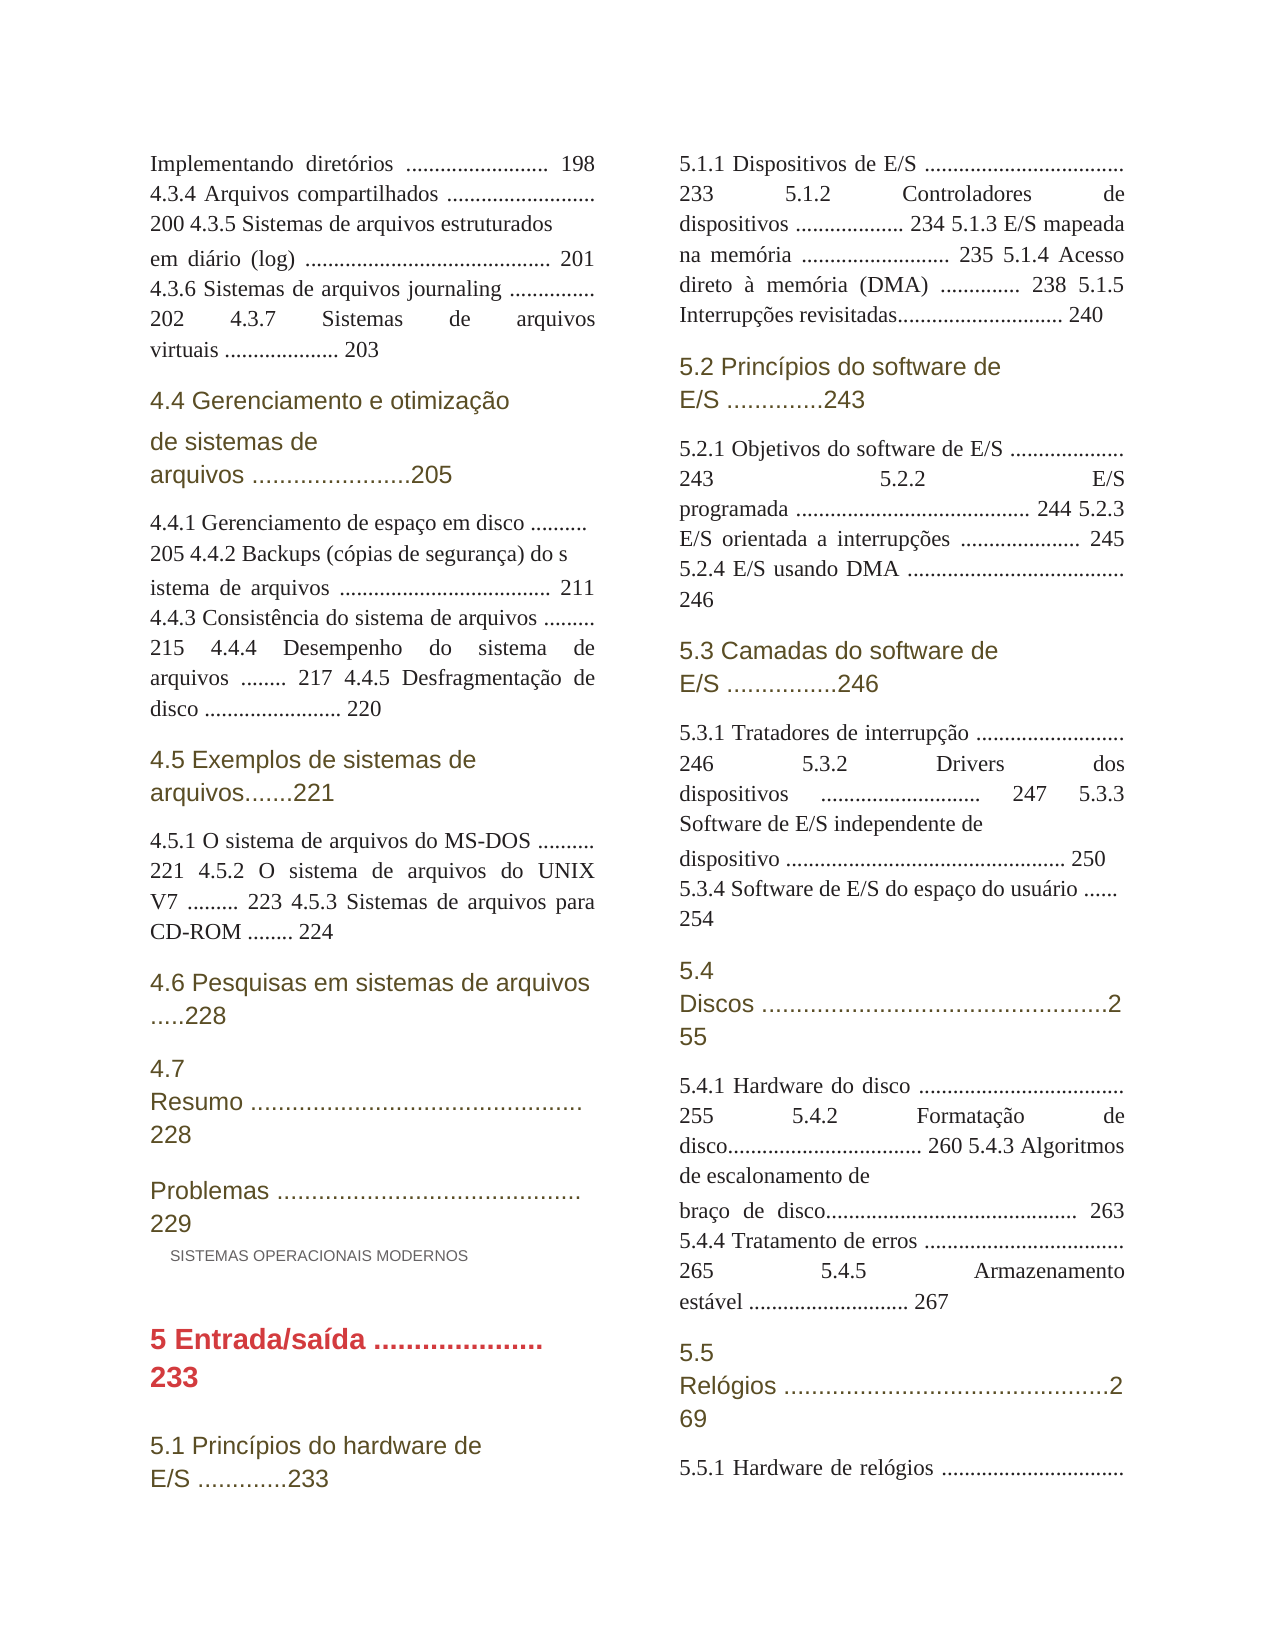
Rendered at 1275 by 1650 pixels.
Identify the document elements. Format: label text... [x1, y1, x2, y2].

text istema de arquivos ..................................... 211 4.4.3 Consistência do sistema de arquivos ......... 215 4.4.4 Desempenho do sistema de arquivos ........ 217 4.4.5 Desfragmentação de disco ........................ 220 [150, 574, 596, 721]
text 5.2 Princípios do software de E/S ..............243 [679, 352, 1125, 413]
text 5.3 Camadas do software de E/S ................246 [679, 636, 1125, 698]
text 5.2.1 Objetivos do software de E/S .................... 243 5.2.2 E/S programada ......................................... 244 5.2.3 E/S orientada a interrupções ..................... 245 5.2.4 E/S usando DMA ...................................... 246 [679, 435, 1125, 612]
text braço de disco............................................ 263 5.4.4 Tratamento de erros ................................... 265 5.4.5 Armazenamento estável ............................ 267 [679, 1197, 1125, 1314]
text de sistemas de arquivos .......................205 [150, 427, 596, 489]
text X SISTEMAS OPERACIONAIS MODERNOS [150, 1242, 596, 1266]
text 4.7 Resumo ................................................228 [150, 1054, 596, 1149]
text 5.4.1 Hardware do disco .................................... 255 5.4.2 Formatação de disco.................................. 260 5.4.3 Algoritmos de escalonamento de [679, 1072, 1125, 1189]
text 4.4.1 Gerenciamento de espaço em disco .......... 205 4.4.2 Backups (cópias de segurança) do s [150, 509, 596, 566]
text em diário (log) ........................................... 201 4.3.6 Sistemas de arquivos journaling ............... 202 4.3.7 Sistemas de arquivos virtuais .................... 203 [150, 245, 596, 362]
text 4.4 Gerenciamento e otimização [150, 386, 596, 415]
text 5.1 Princípios do hardware de E/S .............233 [150, 1431, 596, 1493]
text 4.5 Exemplos de sistemas de arquivos.......221 [150, 745, 596, 807]
text 4.6 Pesquisas em sistemas de arquivos .....228 [150, 968, 596, 1030]
text 5.4 Discos ..................................................255 [679, 956, 1125, 1051]
text dispositivo ................................................. 250 5.3.4 Software de E/S do espaço do usuário ...... 254 [679, 845, 1125, 931]
text 4.5.1 O sistema de arquivos do MS-DOS .......... 221 4.5.2 O sistema de arquivos do UNIX V7 ......... 223 4.5.3 Sistemas de arquivos para CD-ROM ........ 224 [150, 827, 596, 944]
text 5.1.1 Dispositivos de E/S ................................... 233 5.1.2 Controladores de dispositivos ................... 234 5.1.3 E/S mapeada na memória .......................... 235 5.1.4 Acesso direto à memória (DMA) .............. 238 5.1.5 Interrupções revisitadas............................. 240 [679, 150, 1125, 327]
text 5 Entrada/saída ..................... 233 [150, 1322, 596, 1394]
text 5.5 Relógios ...............................................269 [679, 1338, 1125, 1433]
text 5.3.1 Tratadores de interrupção .......................... 246 5.3.2 Drivers dos dispositivos ............................ 247 5.3.3 Software de E/S independente de [679, 719, 1125, 836]
text Problemas ............................................229 [150, 1176, 596, 1237]
